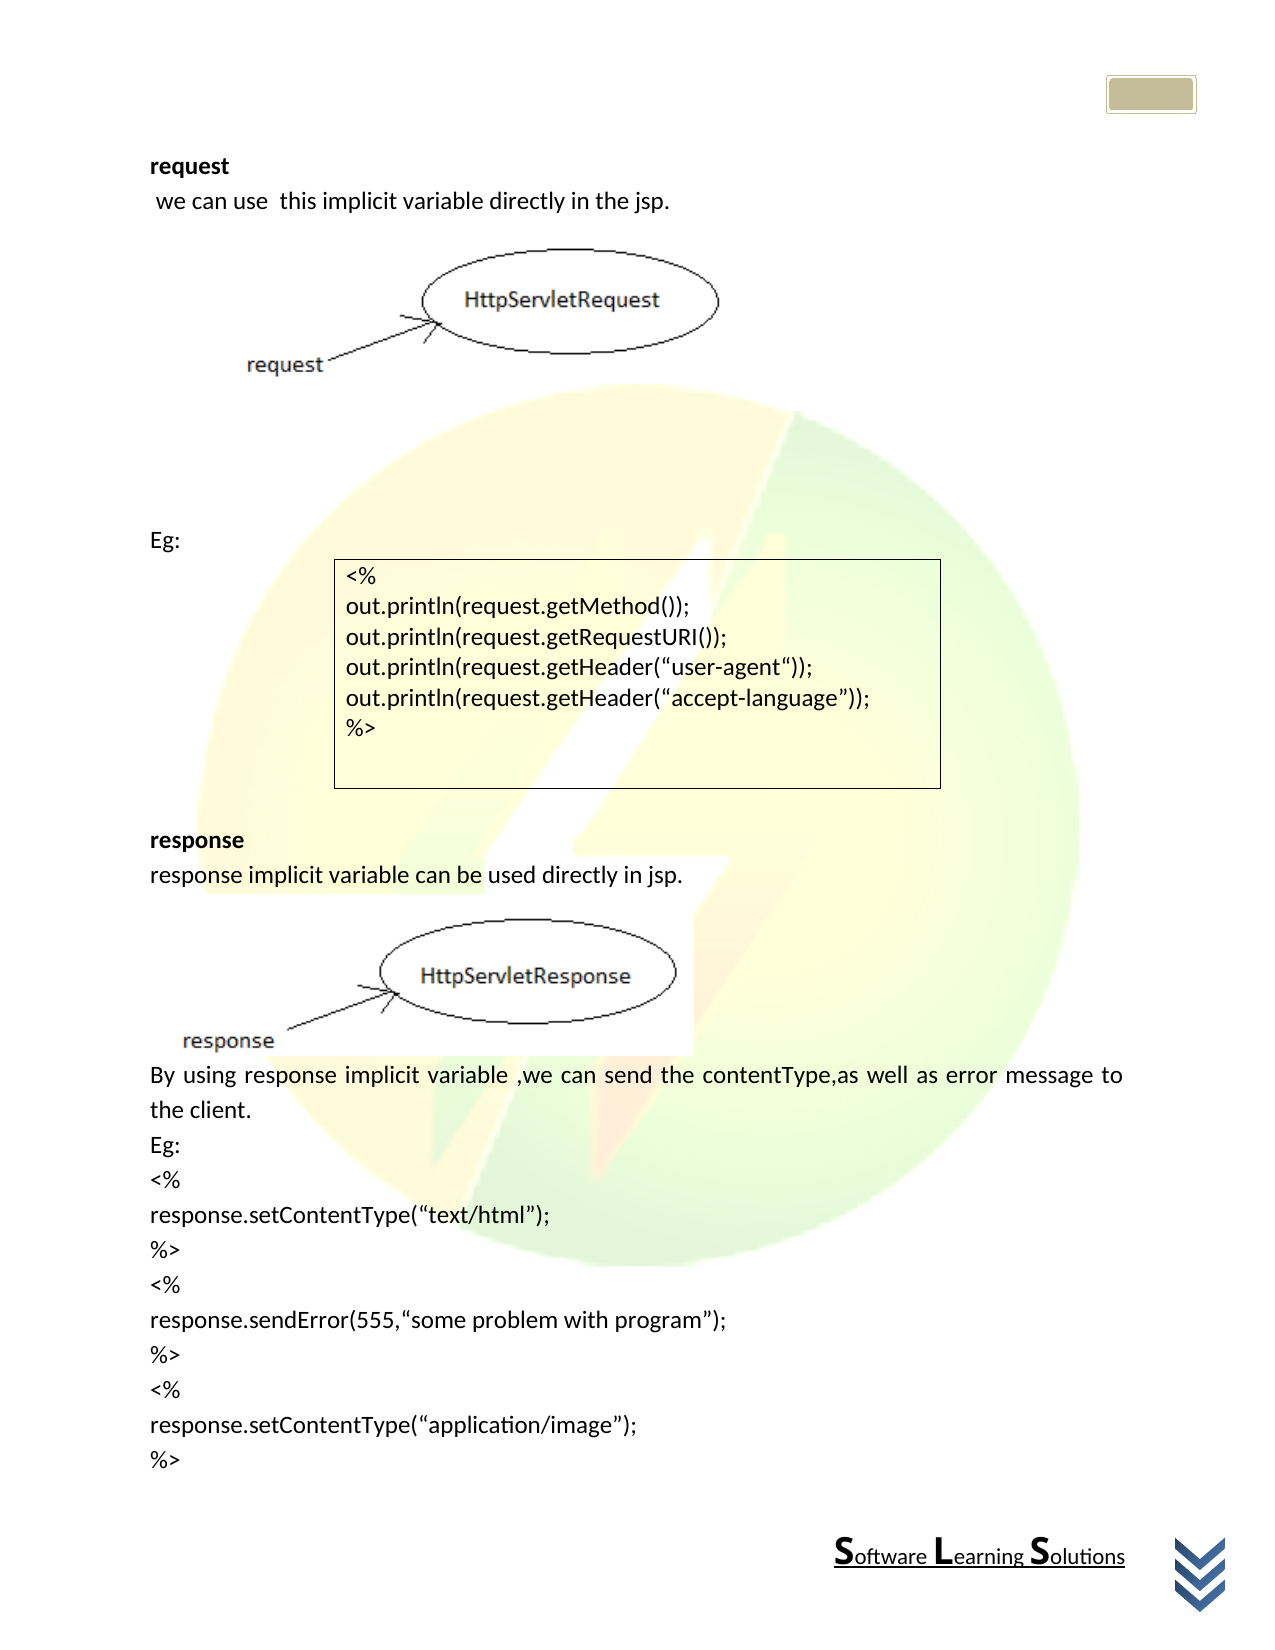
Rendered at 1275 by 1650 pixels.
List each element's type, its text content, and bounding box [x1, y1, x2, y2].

text Eg: [150, 524, 1125, 554]
text response.sendError(555,“some problem with program”); [150, 1304, 1125, 1335]
text <% [150, 1164, 1125, 1195]
text %> [150, 1444, 1125, 1475]
text Eg: [150, 1129, 1125, 1160]
text By using response implicit variable ,we can send the contentType,as well as error message to the client. [150, 1059, 1125, 1125]
text <% [150, 1374, 1125, 1405]
picture [150, 894, 694, 1056]
text response.setContentType(“application/image”); [150, 1409, 1125, 1440]
table_header <% out.println(request.getMethod()); out.println(request.getRequestURI()); out.println(request.getHeader(“user-agent“)); out.println(request.getHeader(“accept-language”)); %> [335, 560, 940, 788]
text we can use this implicit variable directly in the jsp. [150, 185, 1125, 216]
text response [150, 824, 1125, 855]
text response.setContentType(“text/html”); [150, 1199, 1125, 1230]
text response implicit variable can be used directly in jsp. [150, 859, 1125, 890]
text %> [150, 1234, 1125, 1265]
text <% [150, 1269, 1125, 1300]
picture [225, 220, 724, 380]
text request [150, 150, 1125, 181]
text %> [150, 1339, 1125, 1370]
